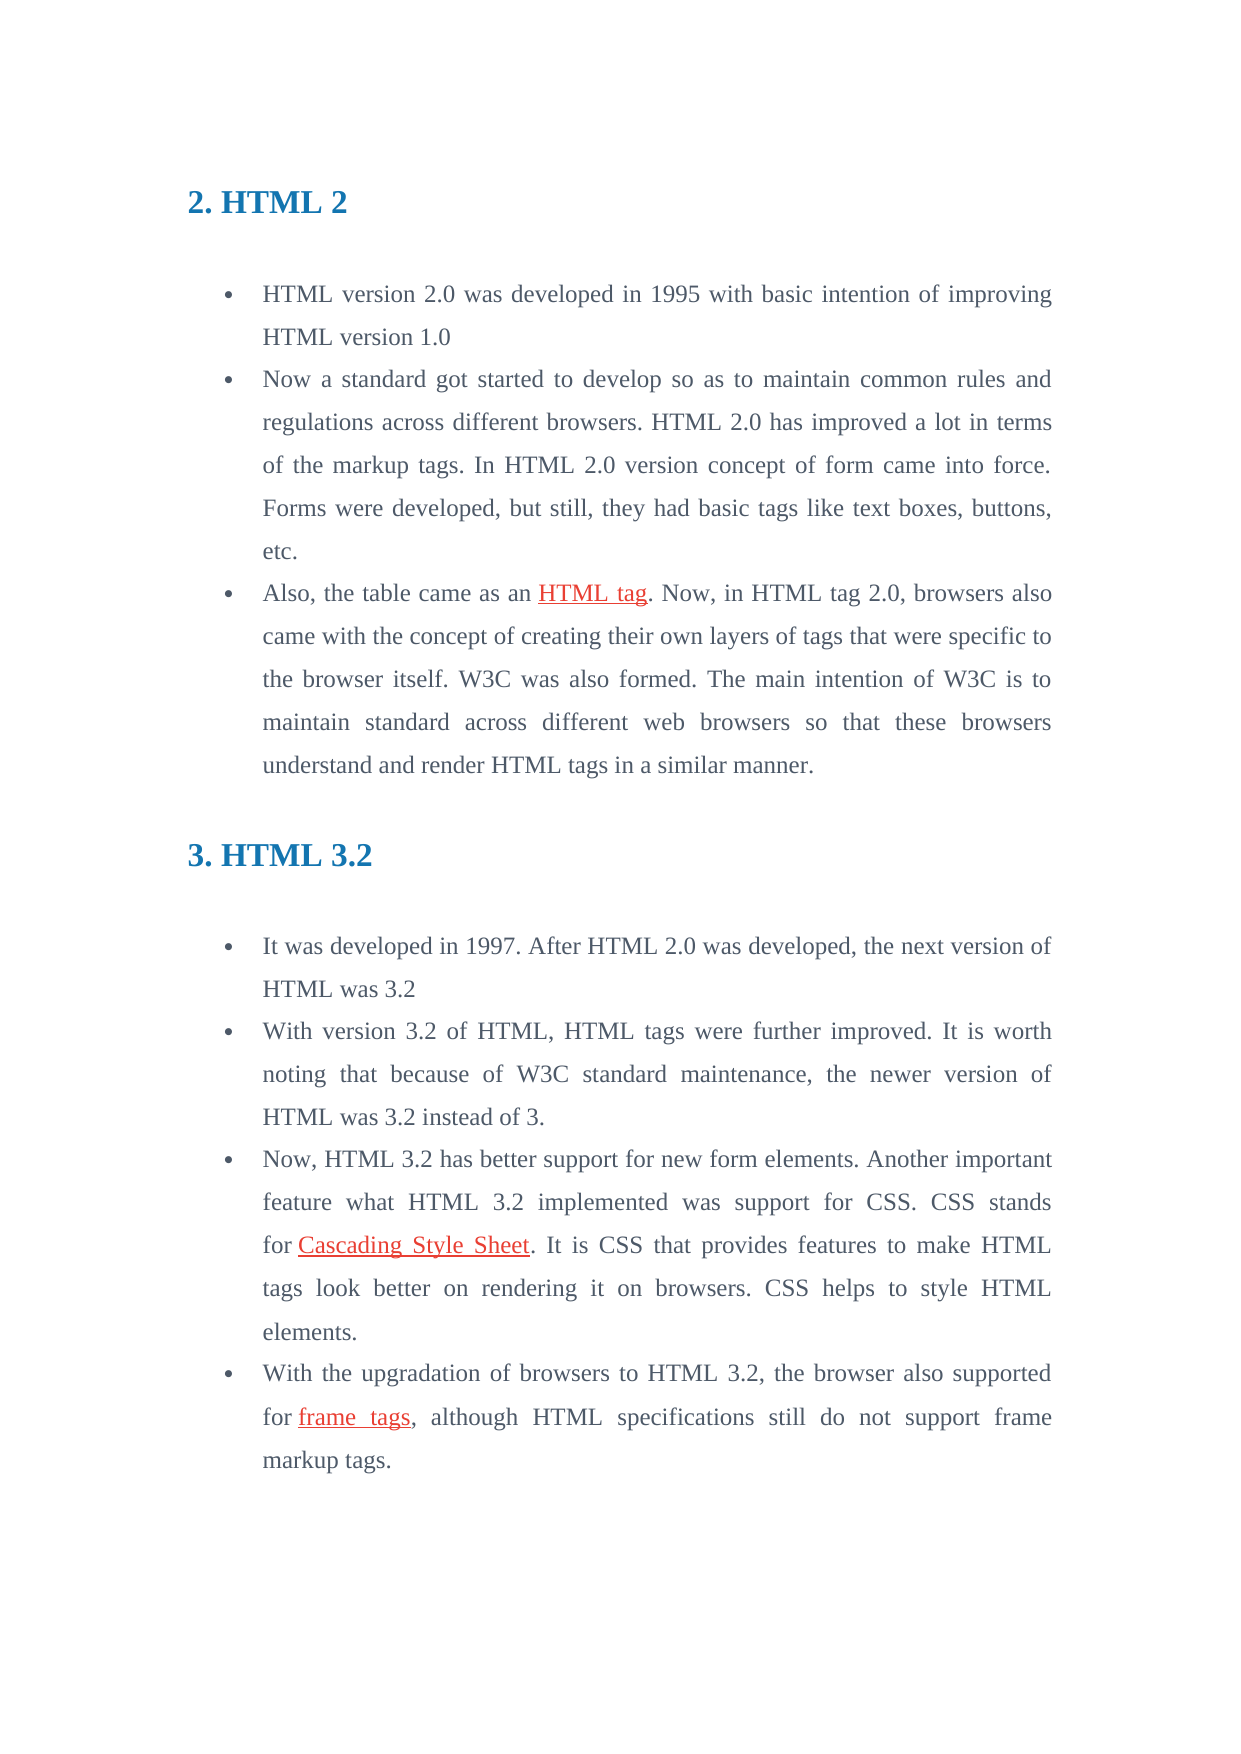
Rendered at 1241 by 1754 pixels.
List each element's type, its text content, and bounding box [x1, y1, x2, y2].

list Also, the table came as an HTML tag. Now, in HTML tag 2.0, browsers also came with the concept of creating their own layers of tags that were specific to the browser itself. W3C was also formed. The main intention of W3C is to maintain standard across different web browsers so that these browsers understand and render HTML tags in a similar manner. [225, 573, 1053, 783]
list Now, HTML 3.2 has better support for new form elements. Another important feature what HTML 3.2 implemented was support for CSS. CSS stands for Cascading Style Sheet. It is CSS that provides features to make HTML tags look better on rendering it on browsers. CSS helps to style HTML elements. [225, 1140, 1053, 1350]
list HTML version 2.0 was developed in 1995 with basic intention of improving HTML version 1.0 [225, 274, 1053, 355]
list It was developed in 1997. After HTML 2.0 was developed, the next version of HTML was 3.2 [225, 927, 1053, 1007]
list With version 3.2 of HTML, HTML tags were further improved. It is worth noting that because of W3C standard maintenance, the newer version of HTML was 3.2 instead of 3. [225, 1012, 1053, 1136]
text 3. HTML 3.2 [187, 817, 1053, 892]
text 2. HTML 2 [187, 164, 1053, 239]
list Now a standard got started to develop so as to maintain common rules and regulations across different browsers. HTML 2.0 has improved a lot in terms of the markup tags. In HTML 2.0 version concept of form came into force. Forms were developed, but still, they had basic tags like text boxes, buttons, etc. [225, 359, 1053, 569]
list With the upgradation of browsers to HTML 3.2, the browser also supported for frame tags, although HTML specifications still do not support frame markup tags. [225, 1354, 1053, 1478]
